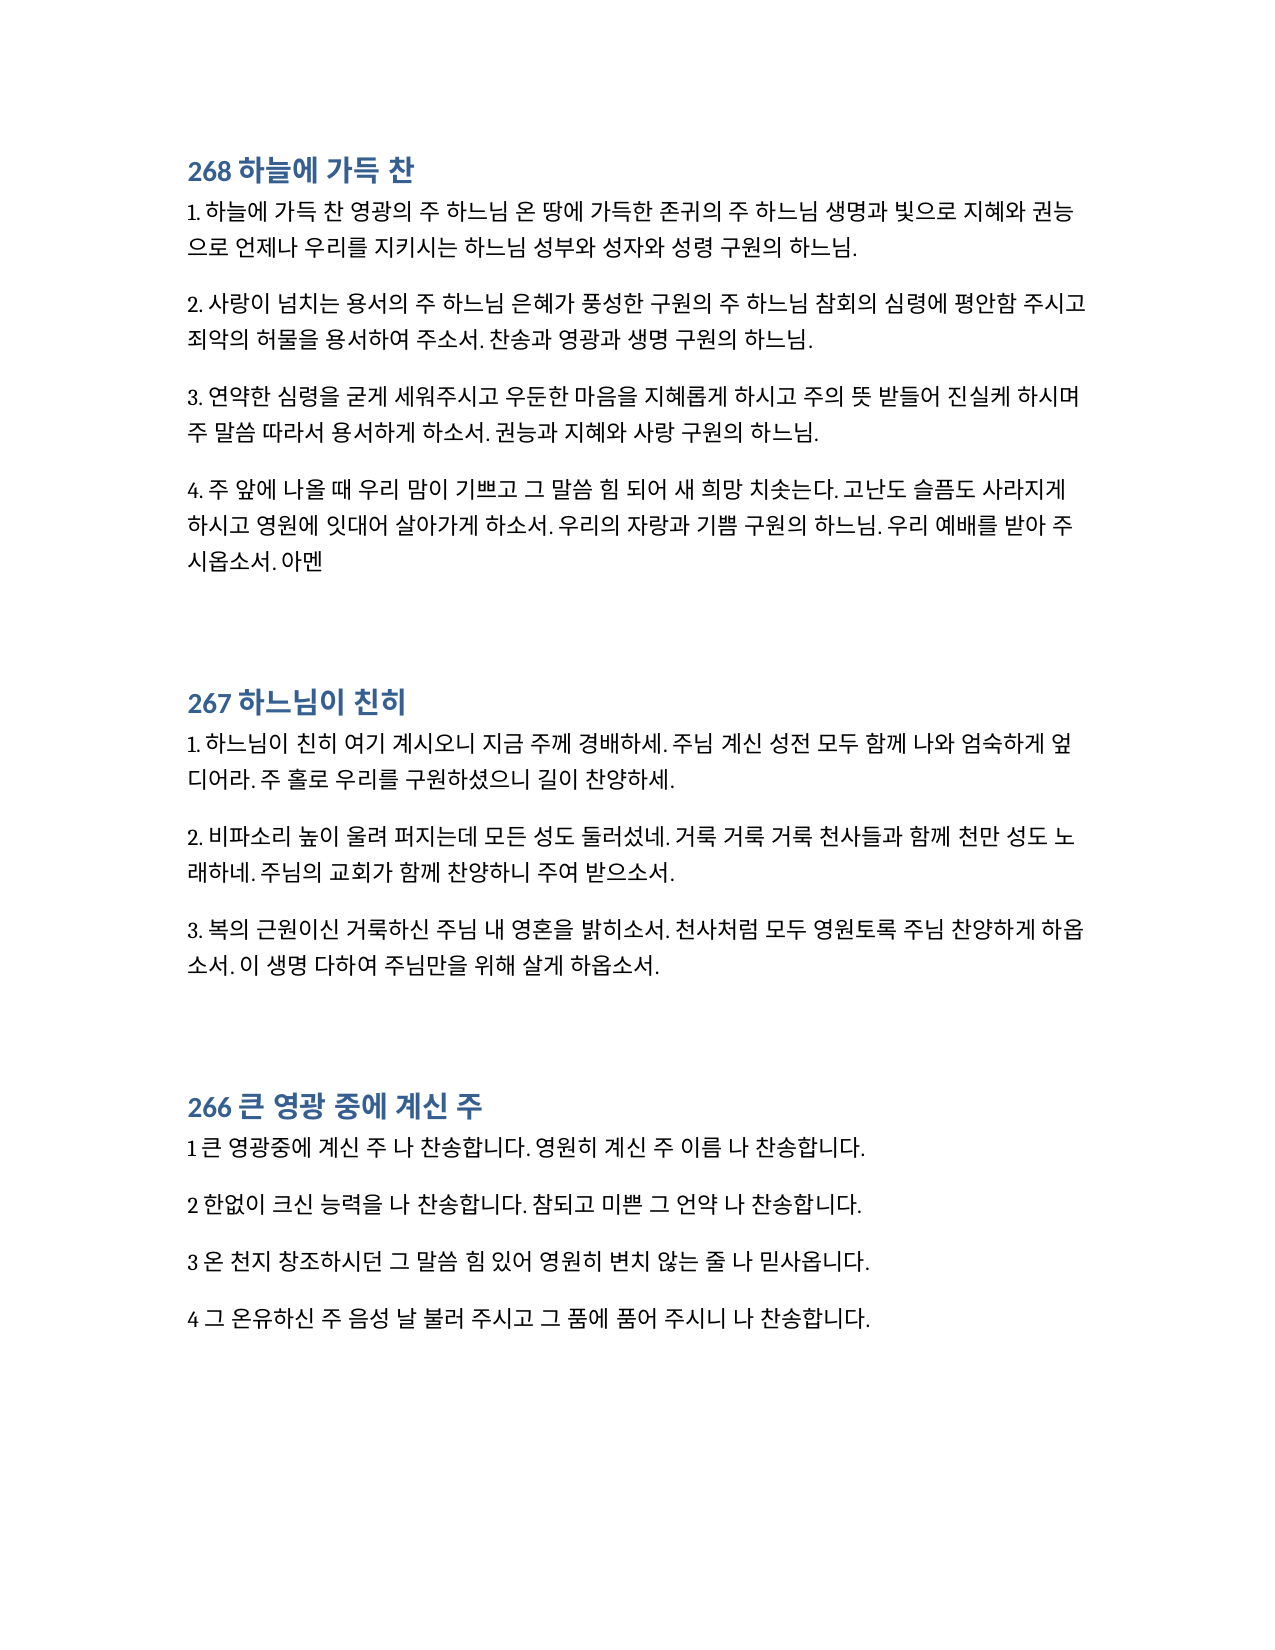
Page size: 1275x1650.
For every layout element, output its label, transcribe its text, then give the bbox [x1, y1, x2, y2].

text 1. 하늘에 가득 찬 영광의 주 하느님 온 땅에 가득한 존귀의 주 하느님 생명과 빛으로 지혜와 권능으로 언제나 우리를 지키시는 하느님 성부와 성자와 성령 구원의 하느님. [187, 196, 1087, 263]
text 2 한없이 크신 능력을 나 찬송합니다. 참되고 미쁜 그 언약 나 찬송합니다. [187, 1189, 1087, 1220]
text 1 큰 영광중에 계신 주 나 찬송합니다. 영원히 계신 주 이름 나 찬송합니다. [187, 1132, 1087, 1163]
text 1. 하느님이 친히 여기 계시오니 지금 주께 경배하세. 주님 계신 성전 모두 함께 나와 엄숙하게 엎디어라. 주 홀로 우리를 구원하셨으니 길이 찬양하세. [187, 728, 1087, 795]
subtitle 266 큰 영광 중에 계신 주 [187, 1087, 1087, 1126]
subtitle 267 하느님이 친히 [187, 683, 1087, 722]
text 2. 비파소리 높이 울려 퍼지는데 모든 성도 둘러섰네. 거룩 거룩 거룩 천사들과 함께 천만 성도 노래하네. 주님의 교회가 함께 찬양하니 주여 받으소서. [187, 821, 1087, 888]
text 3 온 천지 창조하시던 그 말씀 힘 있어 영원히 변치 않는 줄 나 믿사옵니다. [187, 1246, 1087, 1277]
subtitle 268 하늘에 가득 찬 [187, 150, 1087, 190]
text 2. 사랑이 넘치는 용서의 주 하느님 은혜가 풍성한 구원의 주 하느님 참회의 심령에 평안함 주시고 죄악의 허물을 용서하여 주소서. 찬송과 영광과 생명 구원의 하느님. [187, 288, 1087, 356]
text 4. 주 앞에 나올 때 우리 맘이 기쁘고 그 말씀 힘 되어 새 희망 치솟는다. 고난도 슬픔도 사라지게 하시고 영원에 잇대어 살아가게 하소서. 우리의 자랑과 기쁨 구원의 하느님. 우리 예배를 받아 주시옵소서. 아멘 [187, 474, 1087, 577]
text 3. 연약한 심령을 굳게 세워주시고 우둔한 마음을 지혜롭게 하시고 주의 뜻 받들어 진실케 하시며 주 말씀 따라서 용서하게 하소서. 권능과 지혜와 사랑 구원의 하느님. [187, 381, 1087, 448]
text 4 그 온유하신 주 음성 날 불러 주시고 그 품에 품어 주시니 나 찬송합니다. [187, 1302, 1087, 1334]
text 3. 복의 근원이신 거룩하신 주님 내 영혼을 밝히소서. 천사처럼 모두 영원토록 주님 찬양하게 하옵소서. 이 생명 다하여 주님만을 위해 살게 하옵소서. [187, 914, 1087, 981]
